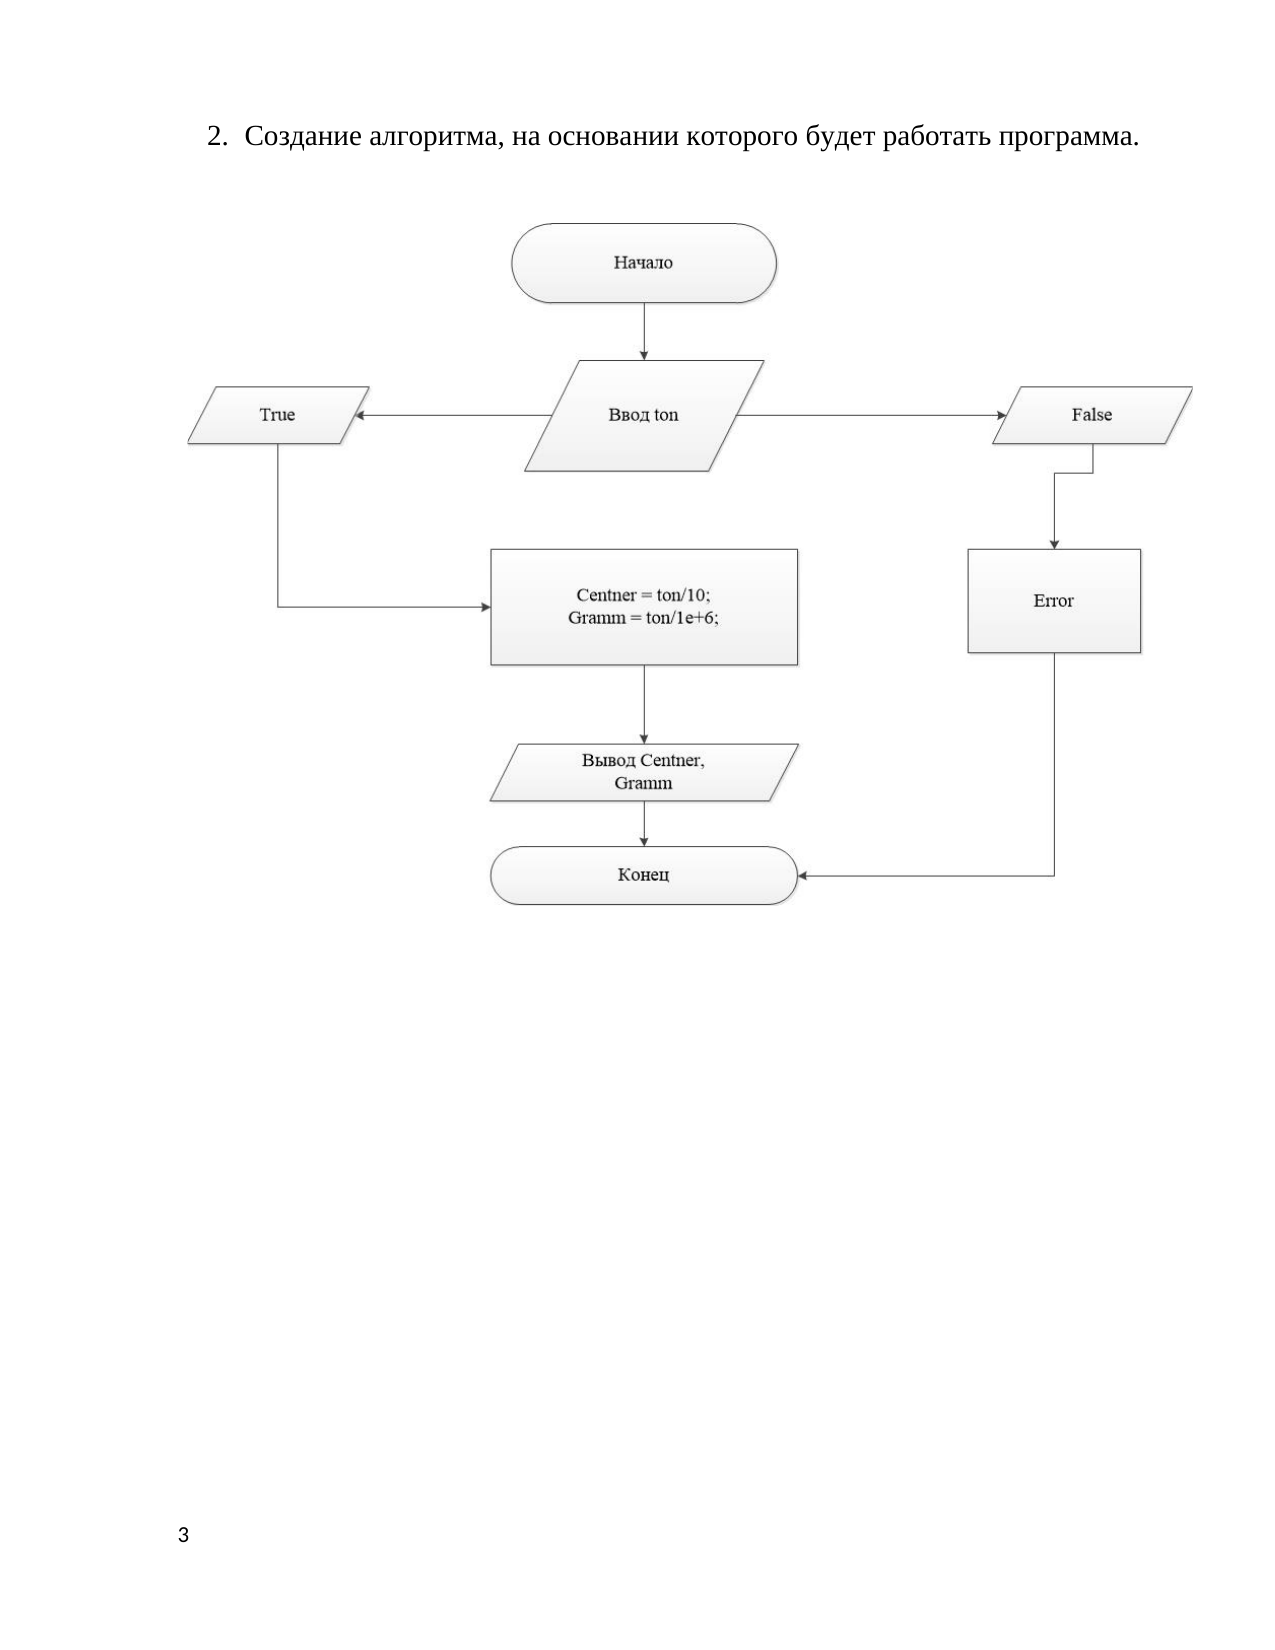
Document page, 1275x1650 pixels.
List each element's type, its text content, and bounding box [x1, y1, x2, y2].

picture [186, 223, 1192, 905]
list Создание алгоритма, на основании которого будет работать программа. [207, 118, 1186, 152]
